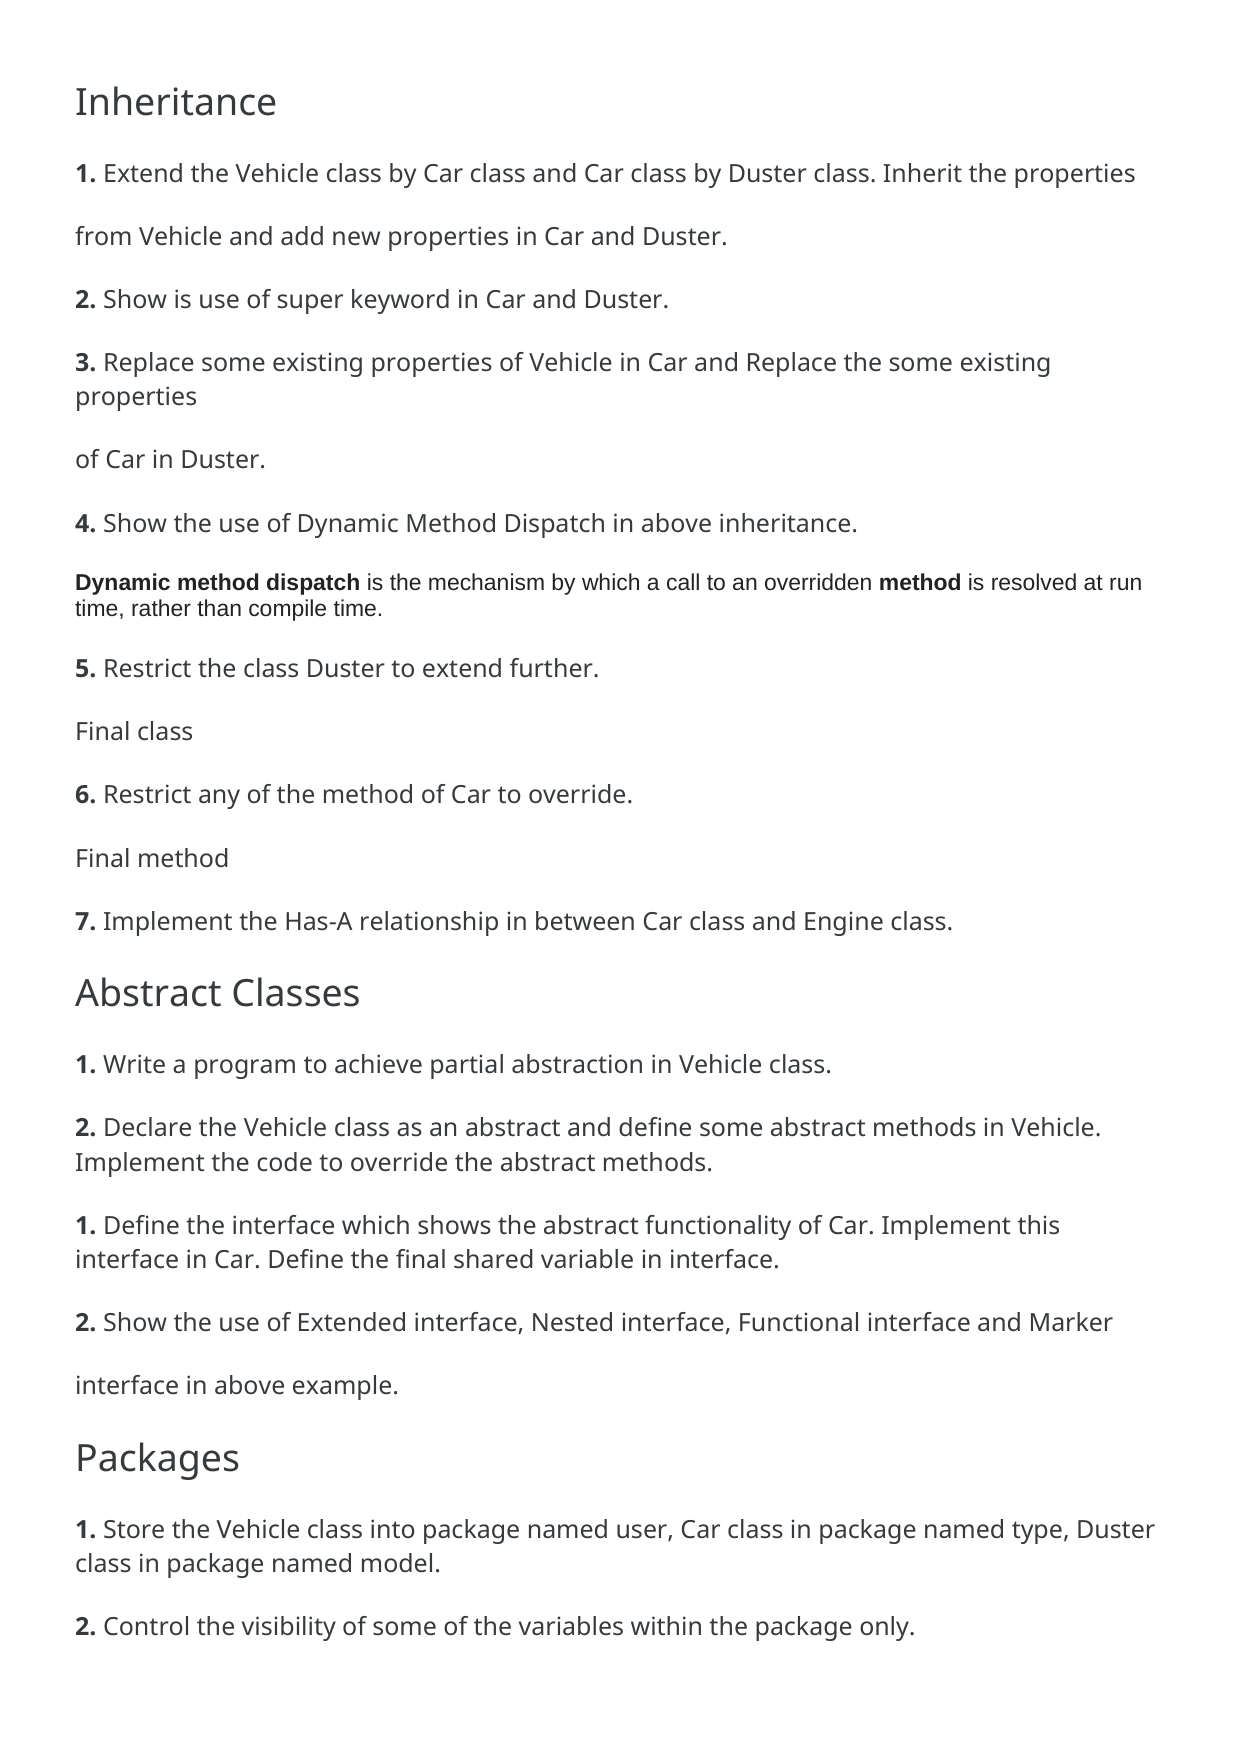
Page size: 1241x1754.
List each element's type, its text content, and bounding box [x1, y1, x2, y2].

text Inheritance [75, 75, 1165, 126]
text 1. Write a program to achieve partial abstraction in Vehicle class. [75, 1047, 1165, 1081]
text of Car in Duster. [75, 442, 1165, 476]
text Dynamic method dispatch is the mechanism by which a call to an overridden method is resolved at run time, rather than compile time. [383, 569, 1165, 621]
text 6. Restrict any of the method of Car to override. [75, 777, 1165, 811]
text 5. Restrict the class Duster to extend further. [75, 651, 1165, 684]
text 2. Control the visibility of some of the variables within the package only. [75, 1609, 1165, 1643]
text Final class [75, 714, 1165, 748]
subtitle Abstract Classes [75, 967, 1165, 1018]
text 7. Implement the Has-A relationship in between Car class and Engine class. [75, 903, 1165, 937]
text Final method [75, 840, 1165, 874]
text 4. Show the use of Dynamic Method Dispatch in above inheritance. [75, 505, 1165, 539]
text 3. Replace some existing properties of Vehicle in Car and Replace the some existing properties [75, 345, 1165, 413]
text interface in above example. [75, 1368, 1165, 1402]
text 1. Define the interface which shows the abstract functionality of Car. Implement this interface in Car. Define the final shared variable in interface. [75, 1207, 1165, 1276]
text 2. Show the use of Extended interface, Nested interface, Functional interface and Marker [75, 1305, 1165, 1339]
text 2. Declare the Vehicle class as an abstract and define some abstract methods in Vehicle. Implement the code to override the abstract methods. [75, 1110, 1165, 1178]
text 1. Store the Vehicle class into package named user, Car class in package named type, Duster class in package named model. [75, 1511, 1165, 1579]
subtitle Packages [75, 1431, 1165, 1482]
text from Vehicle and add new properties in Car and Duster. [75, 218, 1165, 252]
text 2. Show is use of super keyword in Car and Duster. [75, 282, 1165, 316]
text 1. Extend the Vehicle class by Car class and Car class by Duster class. Inherit the properties [75, 155, 1165, 189]
